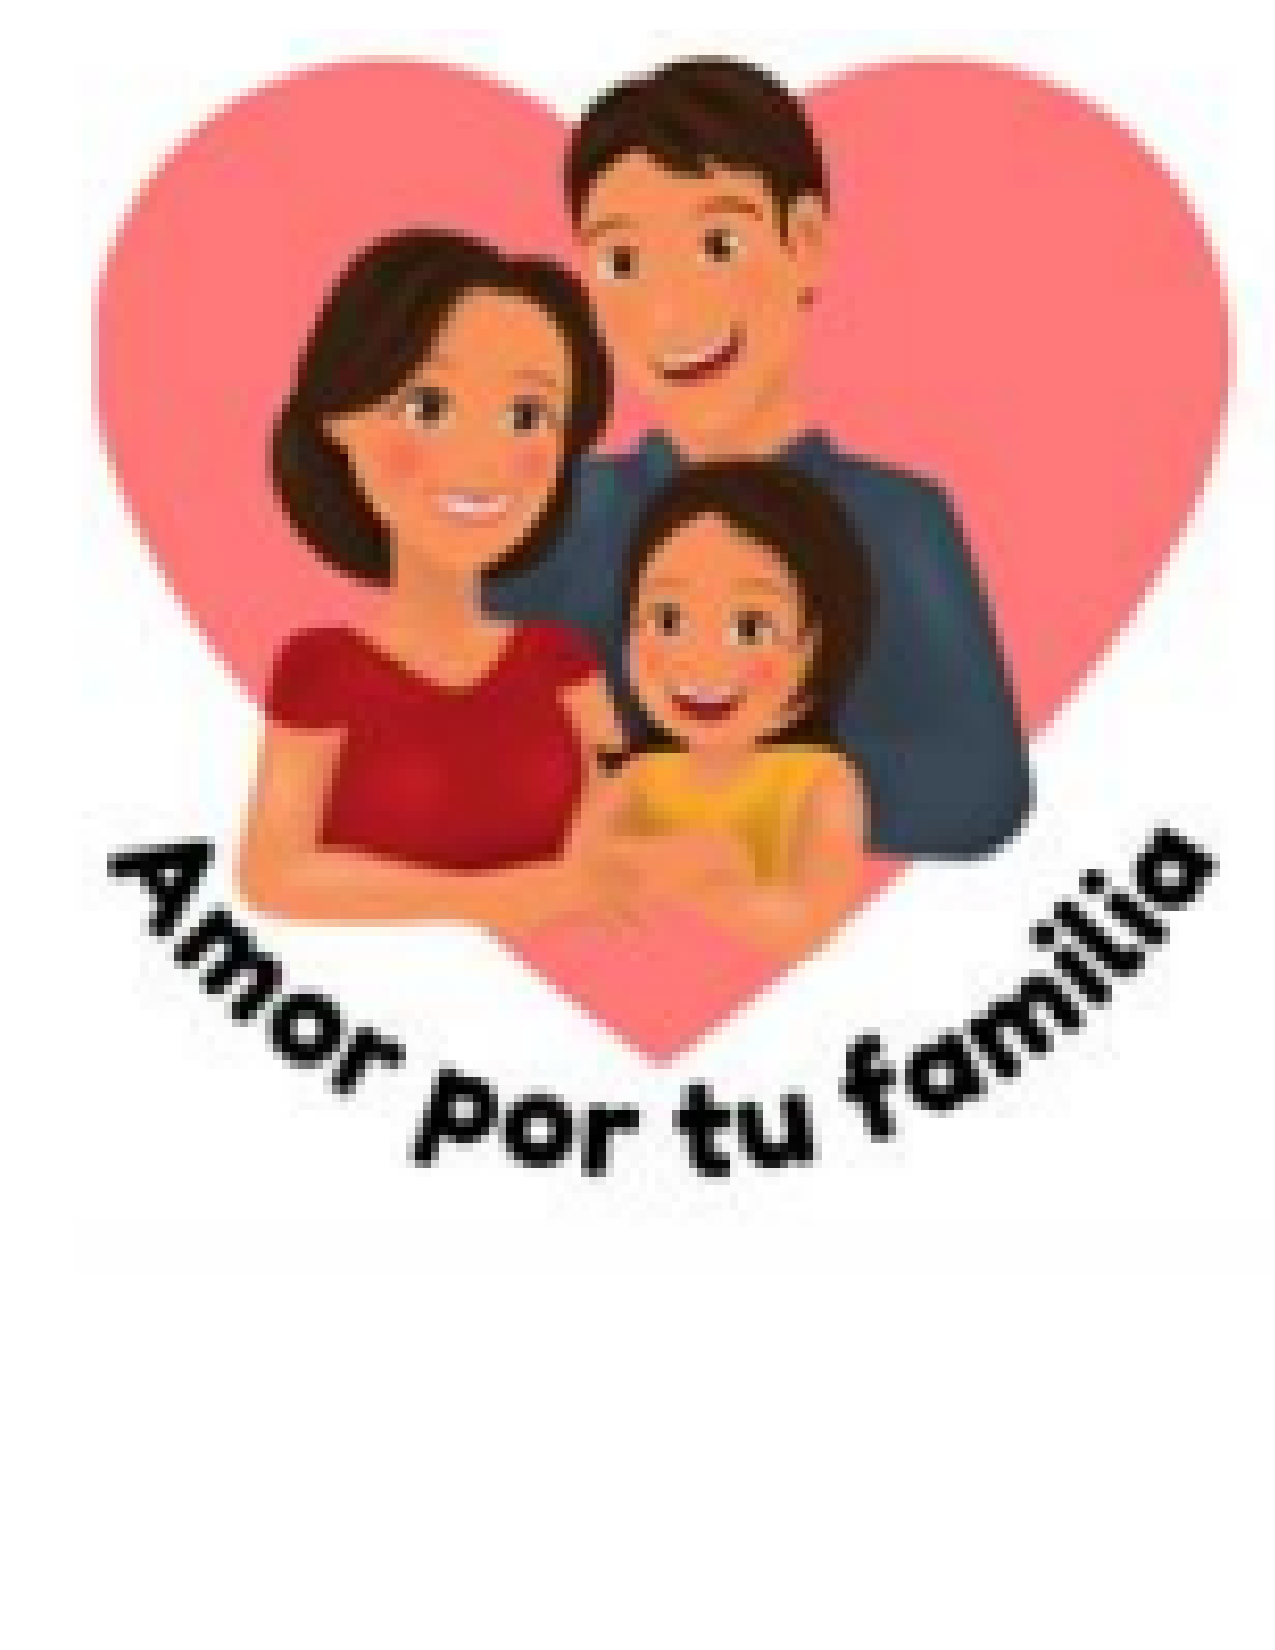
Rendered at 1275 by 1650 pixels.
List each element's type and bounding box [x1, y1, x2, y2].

picture [29, 29, 1275, 1274]
